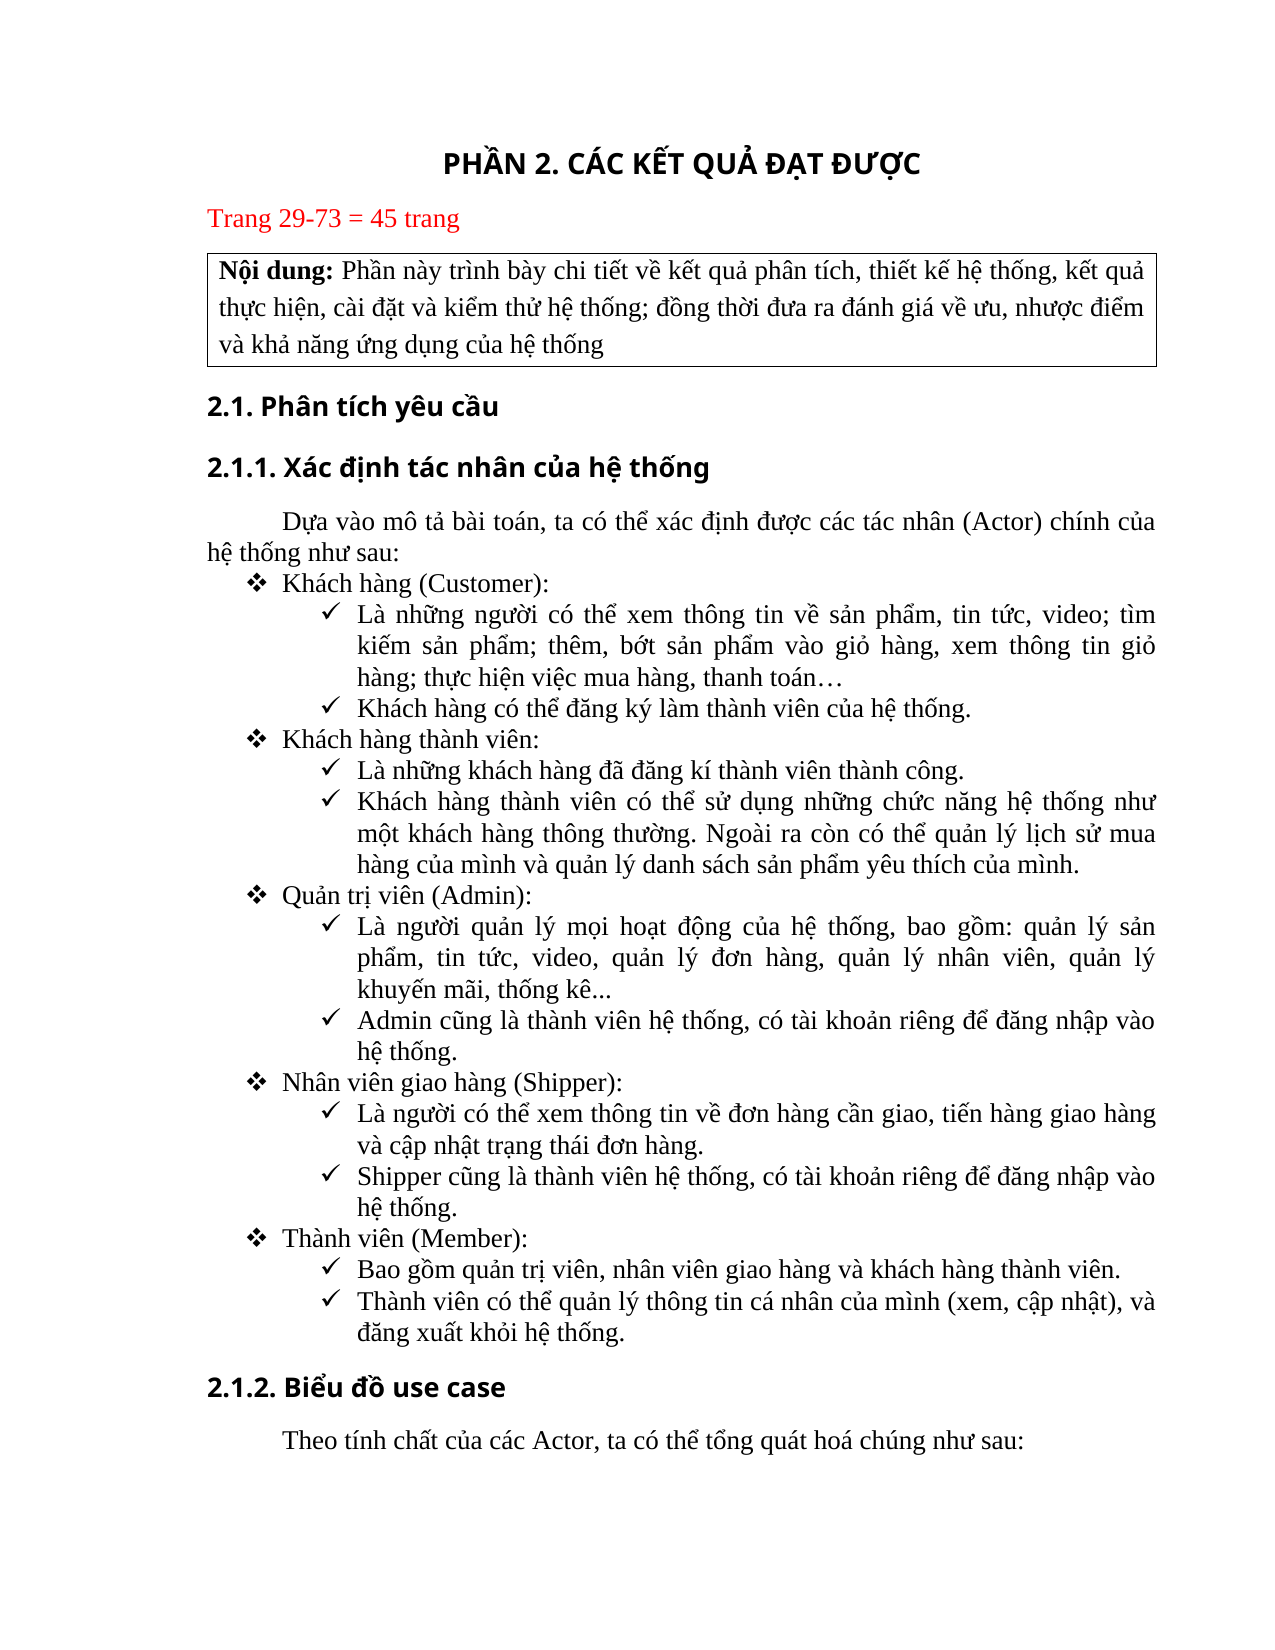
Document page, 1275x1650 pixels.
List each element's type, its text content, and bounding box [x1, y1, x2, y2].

list Quản trị viên (Admin): [244, 879, 1157, 910]
list Là người có thể xem thông tin về đơn hàng cần giao, tiến hàng giao hàng và cập nhật trạng thái đơn hàng. [319, 1097, 1157, 1160]
list Nhân viên giao hàng (Shipper): [244, 1066, 1157, 1097]
subtitle PHẦN 2. CÁC KẾT QUẢ ĐẠT ĐƯỢC [207, 143, 1157, 183]
subtitle 2.1.2. Biểu đồ use case [207, 1368, 1157, 1405]
list Shipper cũng là thành viên hệ thống, có tài khoản riêng để đăng nhập vào hệ thống. [319, 1160, 1157, 1222]
list Là người quản lý mọi hoạt động của hệ thống, bao gồm: quản lý sản phẩm, tin tức, video, quản lý đơn hàng, quản lý nhân viên, quản lý khuyến mãi, thống kê... [319, 910, 1157, 1004]
list Khách hàng có thể đăng ký làm thành viên của hệ thống. [319, 692, 1157, 723]
list Là những khách hàng đã đăng kí thành viên thành công. [319, 754, 1157, 786]
table_header Nội dung: Phần này trình bày chi tiết về kết quả phân tích, thiết kế hệ thống, kết quả thực hiện, cài đặt và kiểm thử hệ thống; đồng thời đưa ra đánh giá về ưu, nhược điểm và khả năng ứng dụng của hệ thống [208, 254, 1156, 366]
subtitle 2.1.1. Xác định tác nhân của hệ thống [207, 448, 1157, 485]
text Theo tính chất của các Actor, ta có thể tổng quát hoá chúng như sau: [207, 1424, 1157, 1456]
list Khách hàng (Customer): [244, 567, 1157, 598]
list Là những người có thể xem thông tin về sản phẩm, tin tức, video; tìm kiếm sản phẩm; thêm, bớt sản phẩm vào giỏ hàng, xem thông tin giỏ hàng; thực hiện việc mua hàng, thanh toán… [319, 598, 1157, 692]
list Bao gồm quản trị viên, nhân viên giao hàng và khách hàng thành viên. [319, 1253, 1157, 1285]
text Dựa vào mô tả bài toán, ta có thể xác định được các tác nhân (Actor) chính của hệ thống như sau: [207, 505, 1157, 567]
list Khách hàng thành viên có thể sử dụng những chức năng hệ thống như một khách hàng thông thường. Ngoài ra còn có thể quản lý lịch sử mua hàng của mình và quản lý danh sách sản phẩm yêu thích của mình. [319, 786, 1157, 879]
list Thành viên có thể quản lý thông tin cá nhân của mình (xem, cập nhật), và đăng xuất khỏi hệ thống. [319, 1285, 1157, 1347]
list Khách hàng thành viên: [244, 723, 1157, 754]
list Thành viên (Member): [244, 1222, 1157, 1253]
list Admin cũng là thành viên hệ thống, có tài khoản riêng để đăng nhập vào hệ thống. [319, 1004, 1157, 1066]
text Trang 29-73 = 45 trang [207, 203, 1157, 234]
subtitle 2.1. Phân tích yêu cầu [207, 388, 1157, 424]
